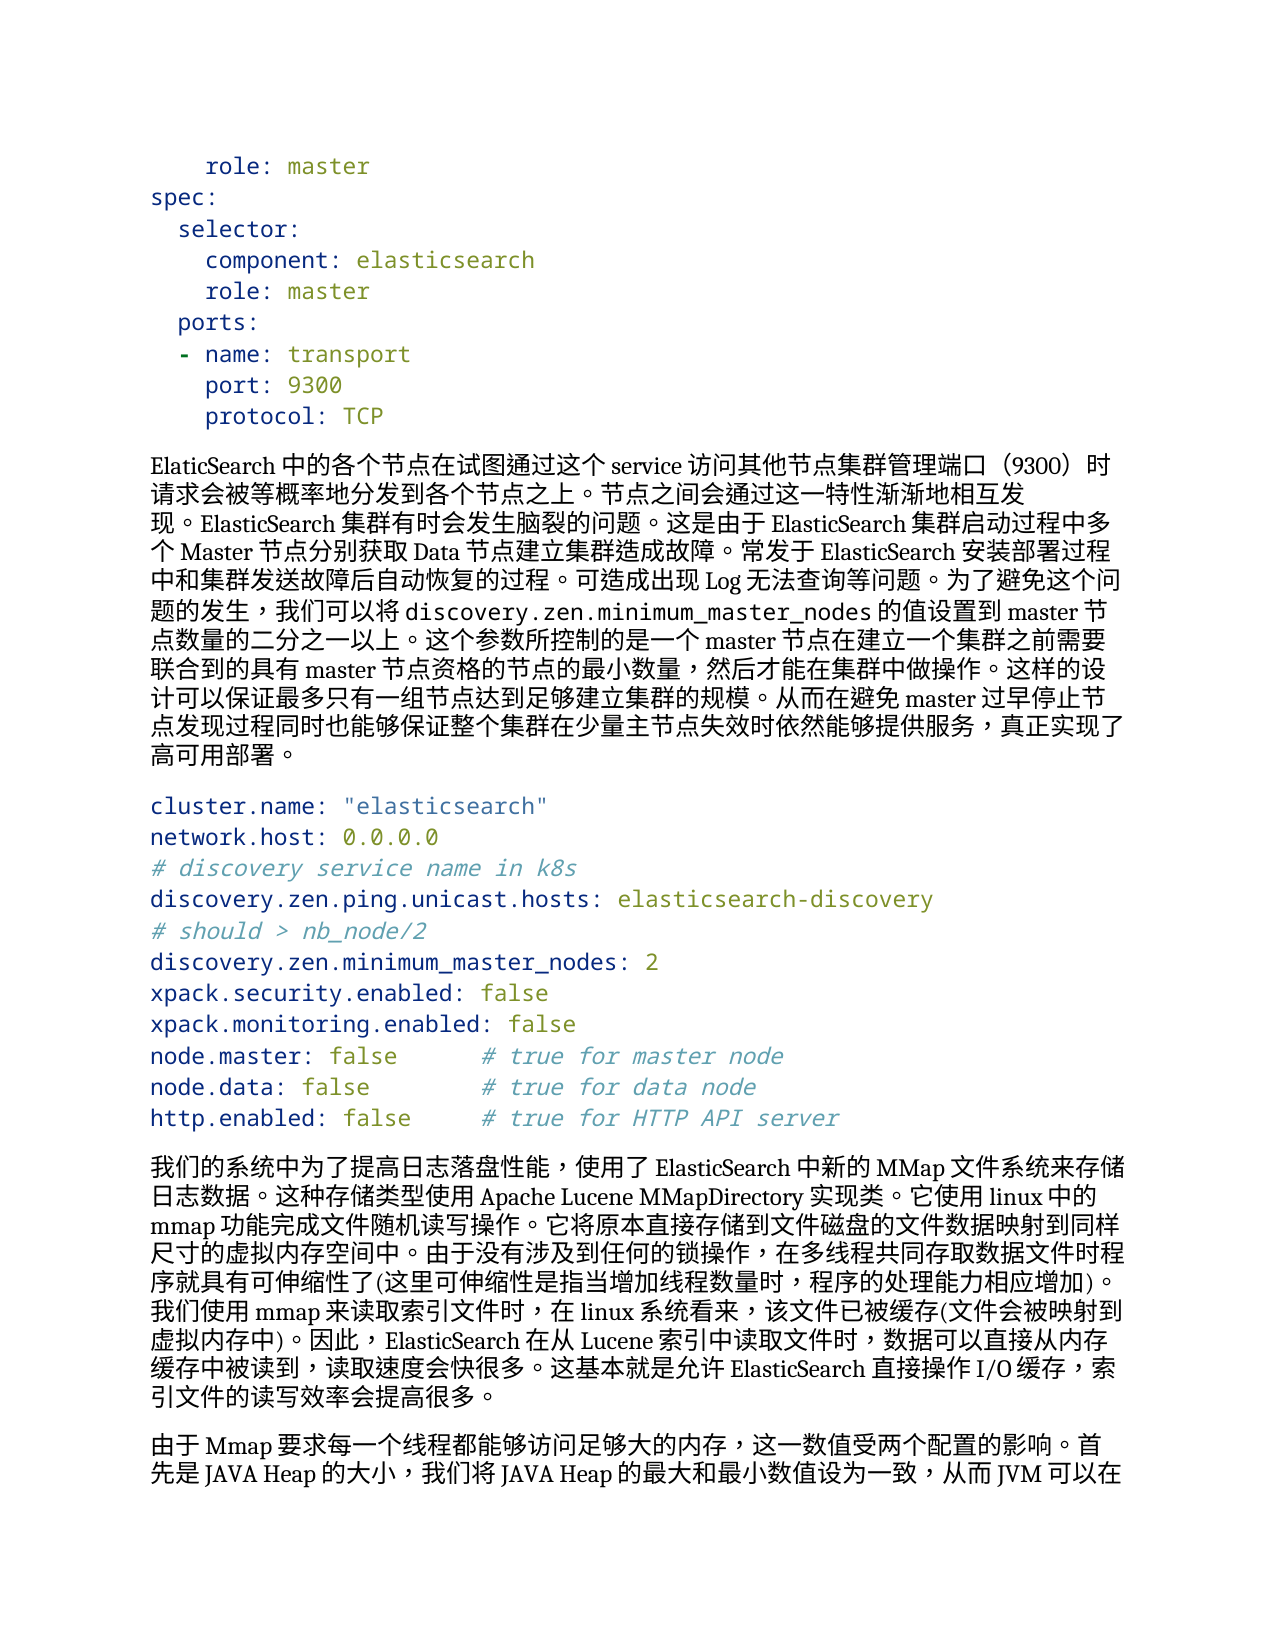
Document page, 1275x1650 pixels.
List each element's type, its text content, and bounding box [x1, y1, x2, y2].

text cluster.name: "elasticsearch" network.host: 0.0.0.0 # discovery service name in k8s discovery.zen.ping.unicast.hosts: elasticsearch-discovery # should > nb_node/2 discovery.zen.minimum_master_nodes: 2 xpack.security.enabled: false xpack.monitoring.enabled: false node.master: false # true for master node node.data: false # true for data node http.enabled: false # true for HTTP API server [150, 789, 1125, 1133]
text 我们的系统中为了提高日志落盘性能，使用了ElasticSearch中新的MMap文件系统来存储日志数据。这种存储类型使用Apache Lucene MMapDirectory实现类。它使用linux中的mmap功能完成文件随机读写操作。它将原本直接存储到文件磁盘的文件数据映射到同样尺寸的虚拟内存空间中。由于没有涉及到任何的锁操作，在多线程共同存取数据文件时程序就具有可伸缩性了(这里可伸缩性是指当增加线程数量时，程序的处理能力相应增加)。我们使用mmap来读取索引文件时，在linux系统看来，该文件已被缓存(文件会被映射到虚拟内存中)。因此，ElasticSearch在从Lucene索引中读取文件时，数据可以直接从内存缓存中被读到，读取速度会快很多。这基本就是允许ElasticSearch直接操作I/O缓存，索引文件的读写效率会提高很多。 [150, 1154, 1125, 1413]
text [150, 1432, 1125, 1489]
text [150, 150, 1125, 431]
text ElaticSearch中的各个节点在试图通过这个service访问其他节点集群管理端口（9300）时请求会被等概率地分发到各个节点之上。节点之间会通过这一特性渐渐地相互发现。ElasticSearch集群有时会发生脑裂的问题。这是由于ElasticSearch集群启动过程中多个Master节点分别获取Data节点建立集群造成故障。常发于ElasticSearch安装部署过程中和集群发送故障后自动恢复的过程。可造成出现Log无法查询等问题。为了避免这个问题的发生，我们可以将discovery.zen.minimum_master_nodes的值设置到master节点数量的二分之一以上。这个参数所控制的是一个master节点在建立一个集群之前需要联合到的具有master节点资格的节点的最小数量，然后才能在集群中做操作。这样的设计可以保证最多只有一组节点达到足够建立集群的规模。从而在避免master过早停止节点发现过程同时也能够保证整个集群在少量主节点失效时依然能够提供服务，真正实现了高可用部署。 [150, 452, 1125, 771]
